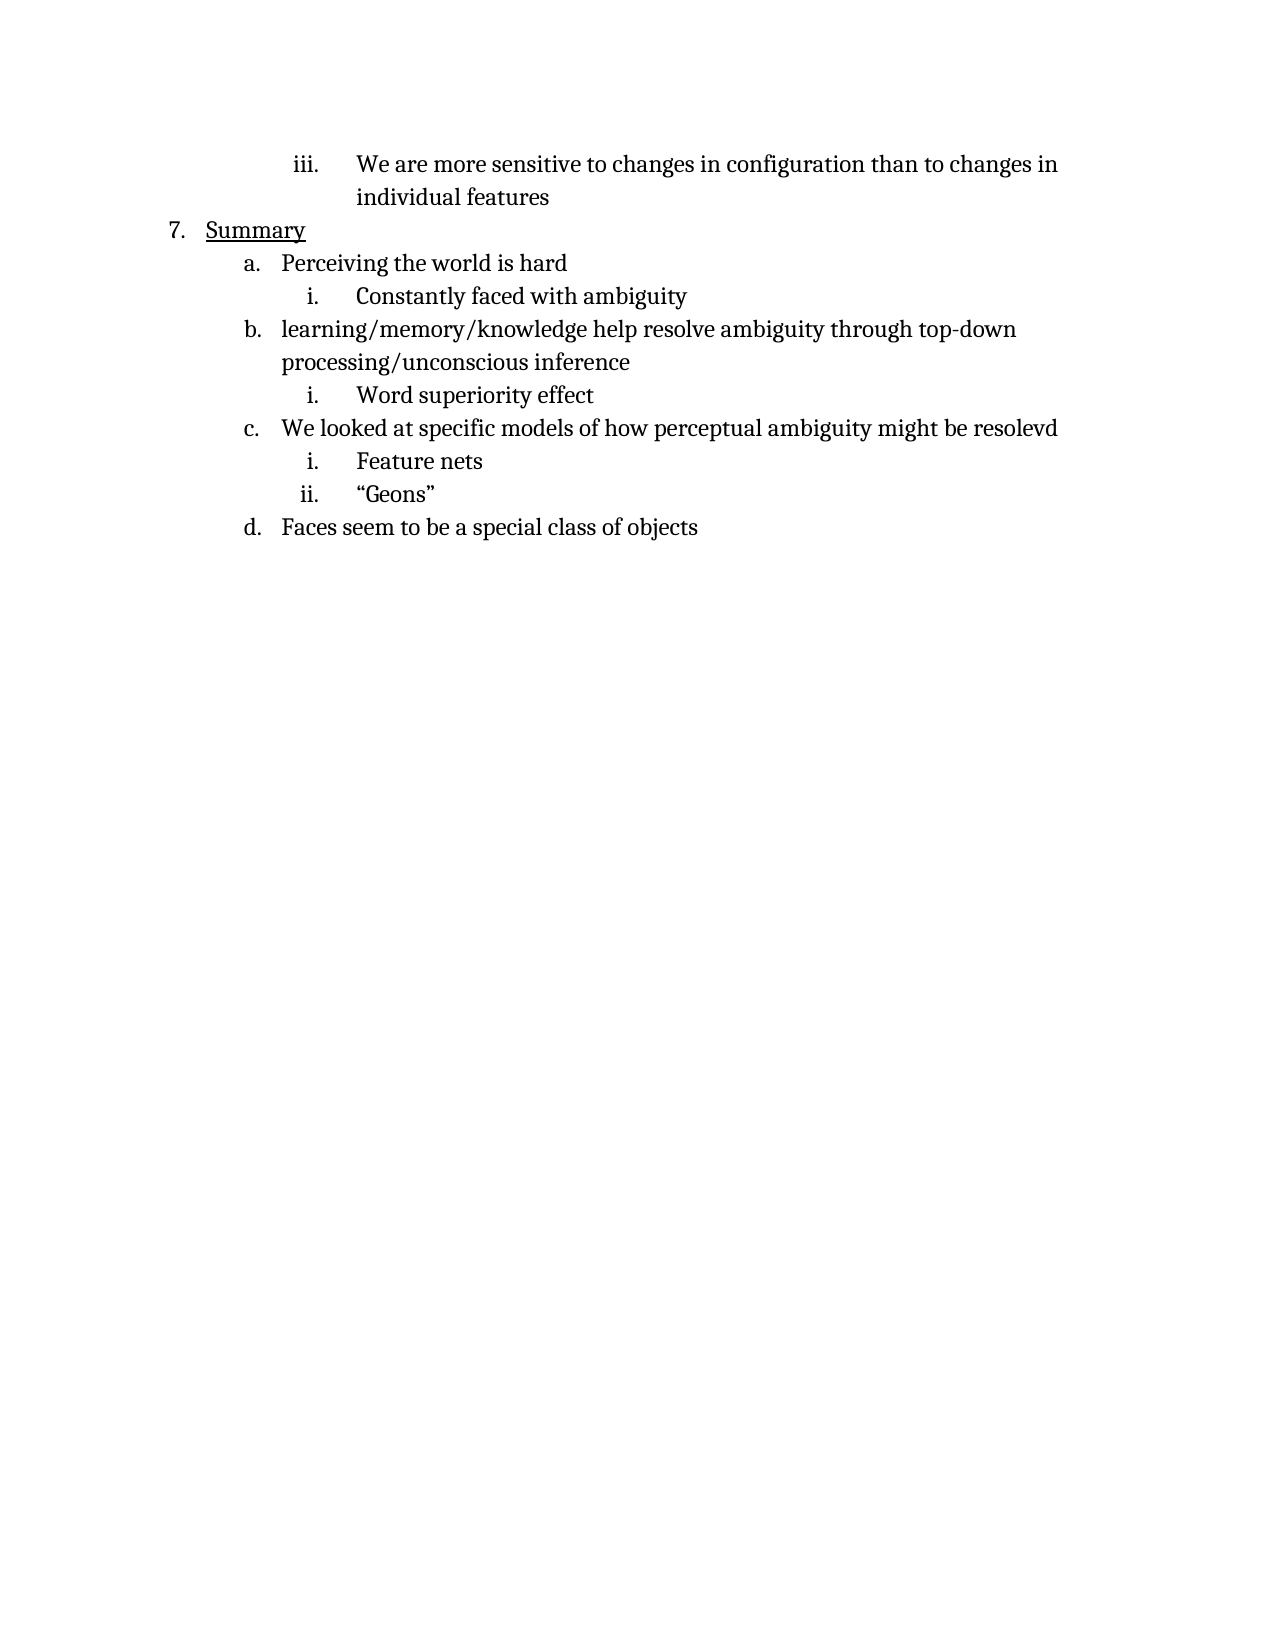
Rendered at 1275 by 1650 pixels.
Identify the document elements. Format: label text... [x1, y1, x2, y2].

list Summary [169, 216, 1125, 245]
list Feature nets [319, 447, 1125, 476]
list Constantly faced with ambiguity [319, 282, 1125, 311]
list Word superiority effect [319, 381, 1125, 410]
list learning/memory/knowledge help resolve ambiguity through top-down processing/unconscious inference [244, 315, 1125, 377]
list Faces seem to be a special class of objects [244, 513, 1125, 542]
list “Geons” [319, 480, 1125, 509]
list We are more sensitive to changes in configuration than to changes in individual features [319, 150, 1125, 212]
list Perceiving the world is hard [244, 249, 1125, 278]
list We looked at specific models of how perceptual ambiguity might be resolevd [244, 414, 1125, 443]
